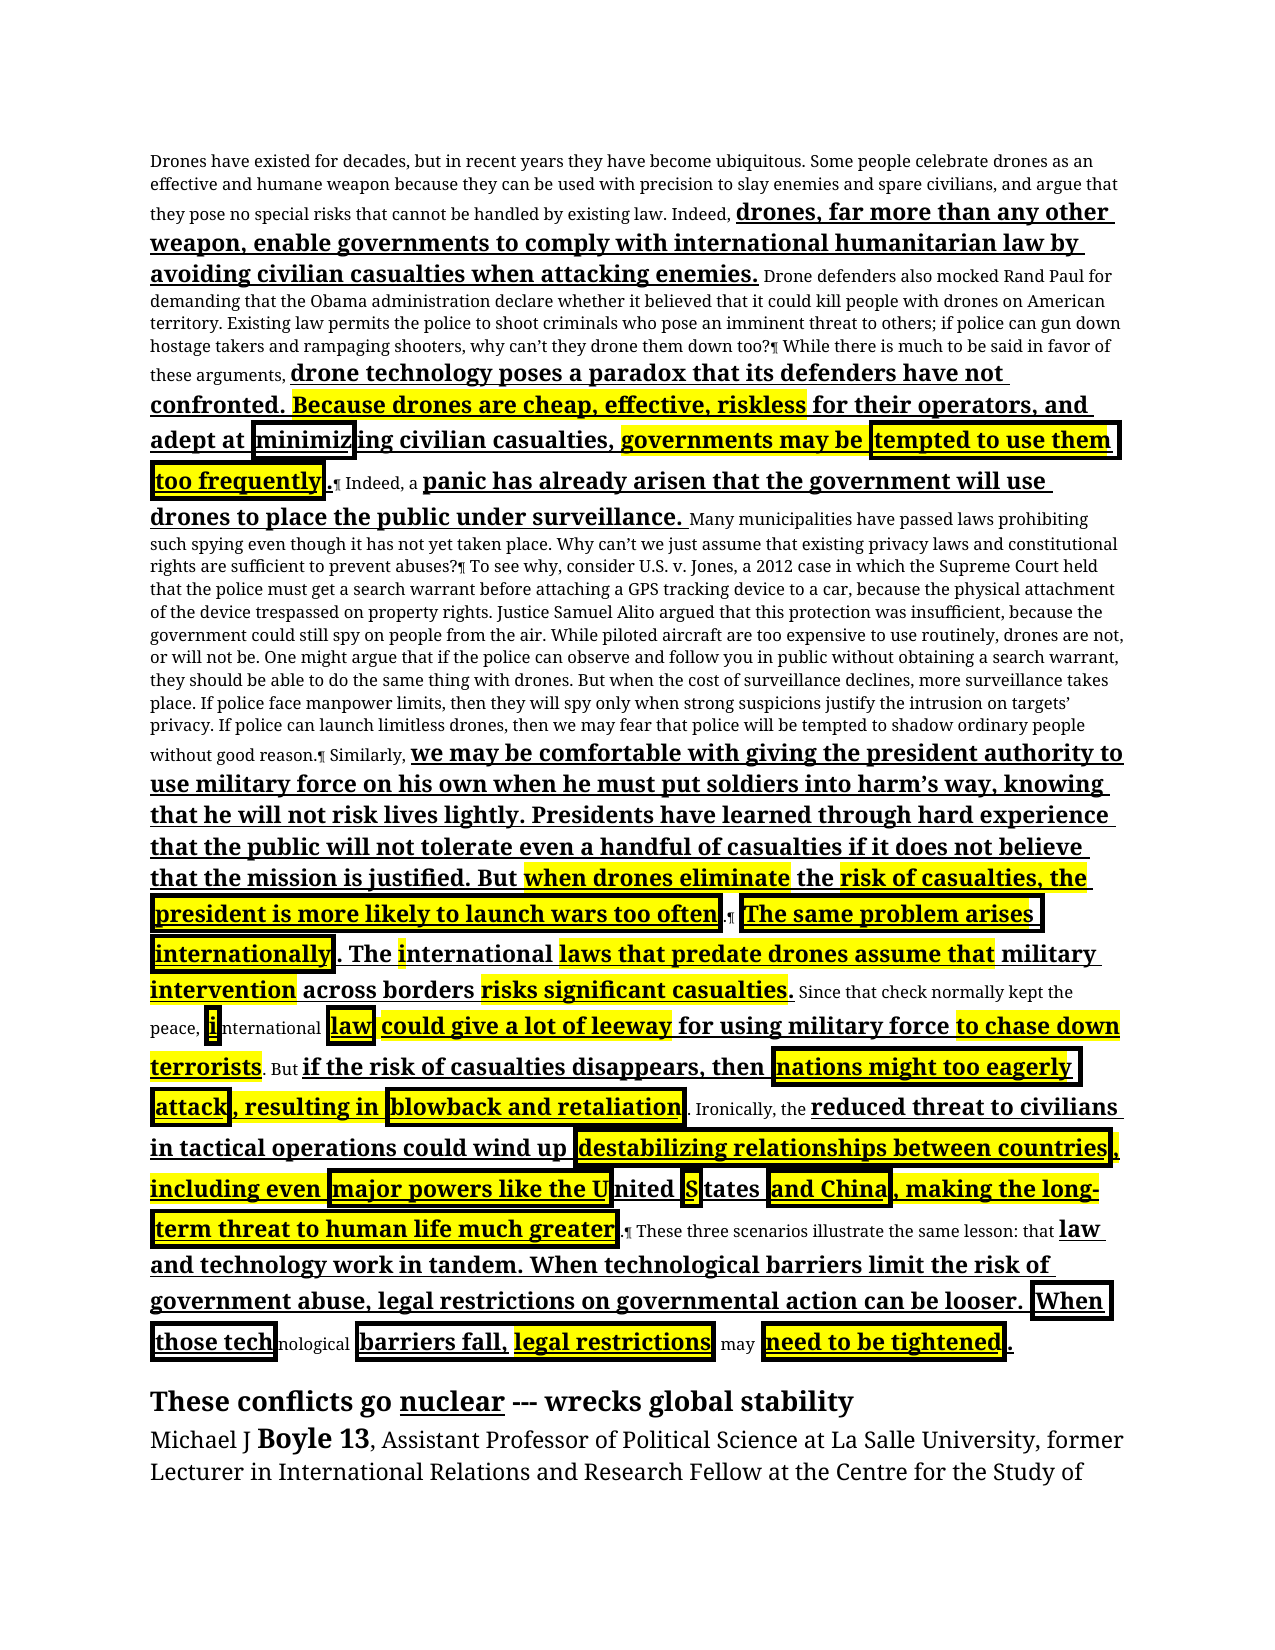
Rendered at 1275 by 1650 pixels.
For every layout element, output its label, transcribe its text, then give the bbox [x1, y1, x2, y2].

text Drones have existed for decades, but in recent years they have become ubiquitous. Some people celebrate drones as an effective and humane weapon because they can be used with precision to slay enemies and spare civilians, and argue that they pose no special risks that cannot be handled by existing law. Indeed, drones, far more than any other weapon, enable governments to comply with international humanitarian law by avoiding civilian casualties when attacking enemies. Drone defenders also mocked Rand Paul for demanding that the Obama administration declare whether it believed that it could kill people with drones on American territory. Existing law permits the police to shoot criminals who pose an imminent threat to others; if police can gun down hostage takers and rampaging shooters, why can’t they drone them down too?¶ While there is much to be said in favor of these arguments, drone technology poses a paradox that its defenders have not confronted. Because drones are cheap, effective, riskless for their operators, and adept at minimizing civilian casualties, governments may be tempted to use them too frequently.¶ Indeed, a panic has already arisen that the government will use drones to place the public under surveillance. Many municipalities have passed laws prohibiting such spying even though it has not yet taken place. Why can’t we just assume that existing privacy laws and constitutional rights are sufficient to prevent abuses?¶ To see why, consider U.S. v. Jones, a 2012 case in which the Supreme Court held that the police must get a search warrant before attaching a GPS tracking device to a car, because the physical attachment of the device trespassed on property rights. Justice Samuel Alito argued that this protection was insufficient, because the government could still spy on people from the air. While piloted aircraft are too expensive to use routinely, drones are not, or will not be. One might argue that if the police can observe and follow you in public without obtaining a search warrant, they should be able to do the same thing with drones. But when the cost of surveillance declines, more surveillance takes place. If police face manpower limits, then they will spy only when strong suspicions justify the intrusion on targets’ privacy. If police can launch limitless drones, then we may fear that police will be tempted to shadow ordinary people without good reason.¶ Similarly, we may be comfortable with giving the president authority to use military force on his own when he must put soldiers into harm’s way, knowing that he will not risk lives lightly. Presidents have learned through hard experience that the public will not tolerate even a handful of casualties if it does not believe that the mission is justified. But when drones eliminate the risk of casualties, the president is more likely to launch wars too often.¶ The same problem arises internationally. The international laws that predate drones assume that military intervention across borders risks significant casualties. Since that check normally kept the peace, international law could give a lot of leeway for using military force to chase down terrorists. But if the risk of casualties disappears, then nations might too eagerly attack, resulting in blowback and retaliation. Ironically, the reduced threat to civilians in tactical operations could wind up destabilizing relationships between countries, including even major powers like the United States and China, making the long-term threat to human life much greater.¶ These three scenarios illustrate the same lesson: that law and technology work in tandem. When technological barriers limit the risk of government abuse, legal restrictions on governmental action can be looser. When those technological barriers fall, legal restrictions may need to be tightened. [150, 150, 1125, 1362]
subtitle These conflicts go nuclear --- wrecks global stability [150, 1382, 1125, 1419]
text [150, 1419, 1125, 1487]
